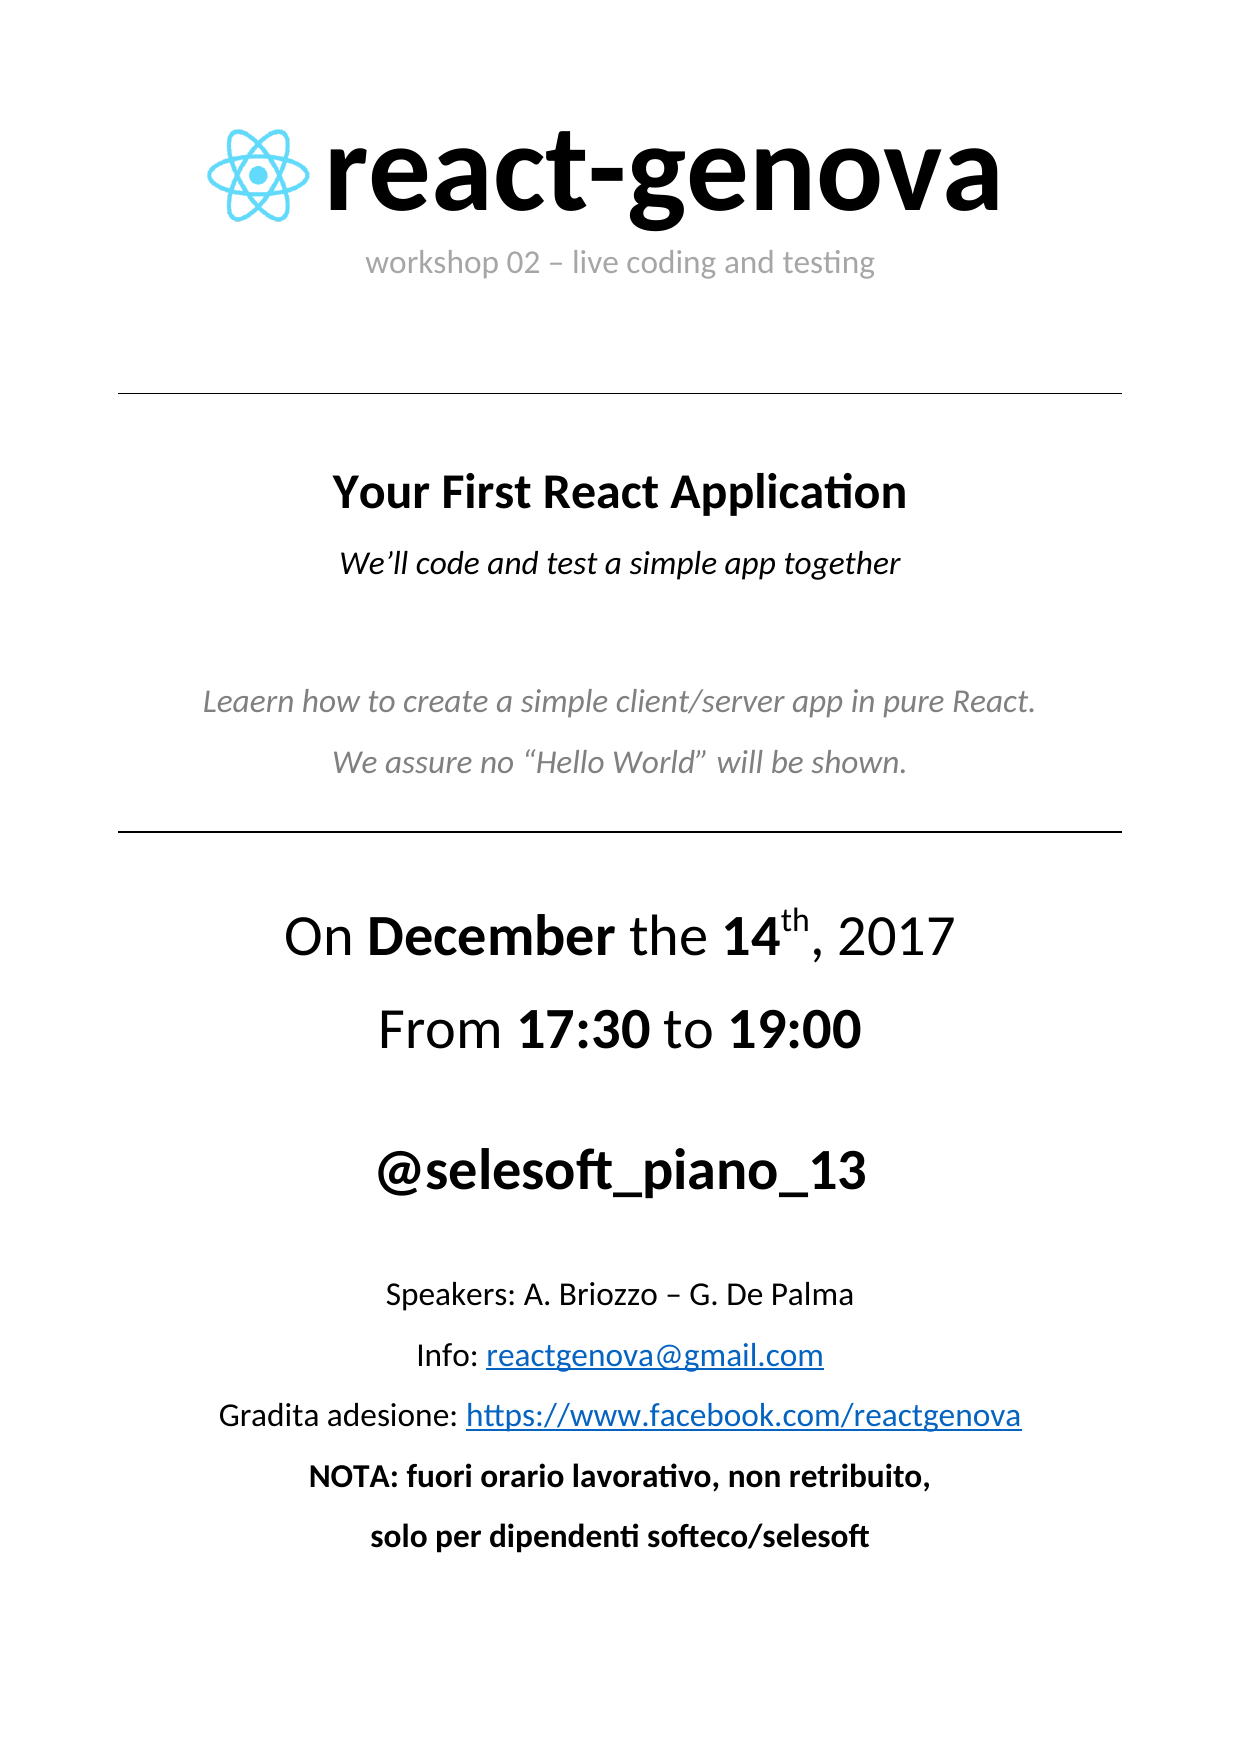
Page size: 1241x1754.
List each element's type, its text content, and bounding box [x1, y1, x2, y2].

text workshop 02 – live coding and testing [118, 241, 1122, 282]
text NOTA: fuori orario lavorativo, non retribuito, [118, 1455, 1122, 1496]
table_header [107, 89, 313, 241]
text Info: reactgenova@gmail.com [118, 1334, 1122, 1374]
text We assure no “Hello World” will be shown. [177, 741, 1063, 781]
text solo per dipendenti softeco/selesoft [118, 1516, 1122, 1556]
text We’ll code and test a simple app together [118, 542, 1122, 583]
text Leaern how to create a simple client/server app in pure React. [177, 680, 1063, 721]
text Gradita adesione: https://www.facebook.com/reactgenova [118, 1394, 1122, 1435]
text Speakers: A. Briozzo – G. De Palma [118, 1273, 1122, 1314]
picture [203, 123, 313, 226]
text From 17:30 to 19:00 [118, 992, 1122, 1063]
text On December the 14th, 2017 [118, 899, 1122, 970]
text Your First React Application [118, 460, 1122, 521]
text @selesoft_piano_13 [118, 1133, 1122, 1204]
table_header react-genova [313, 89, 1110, 241]
